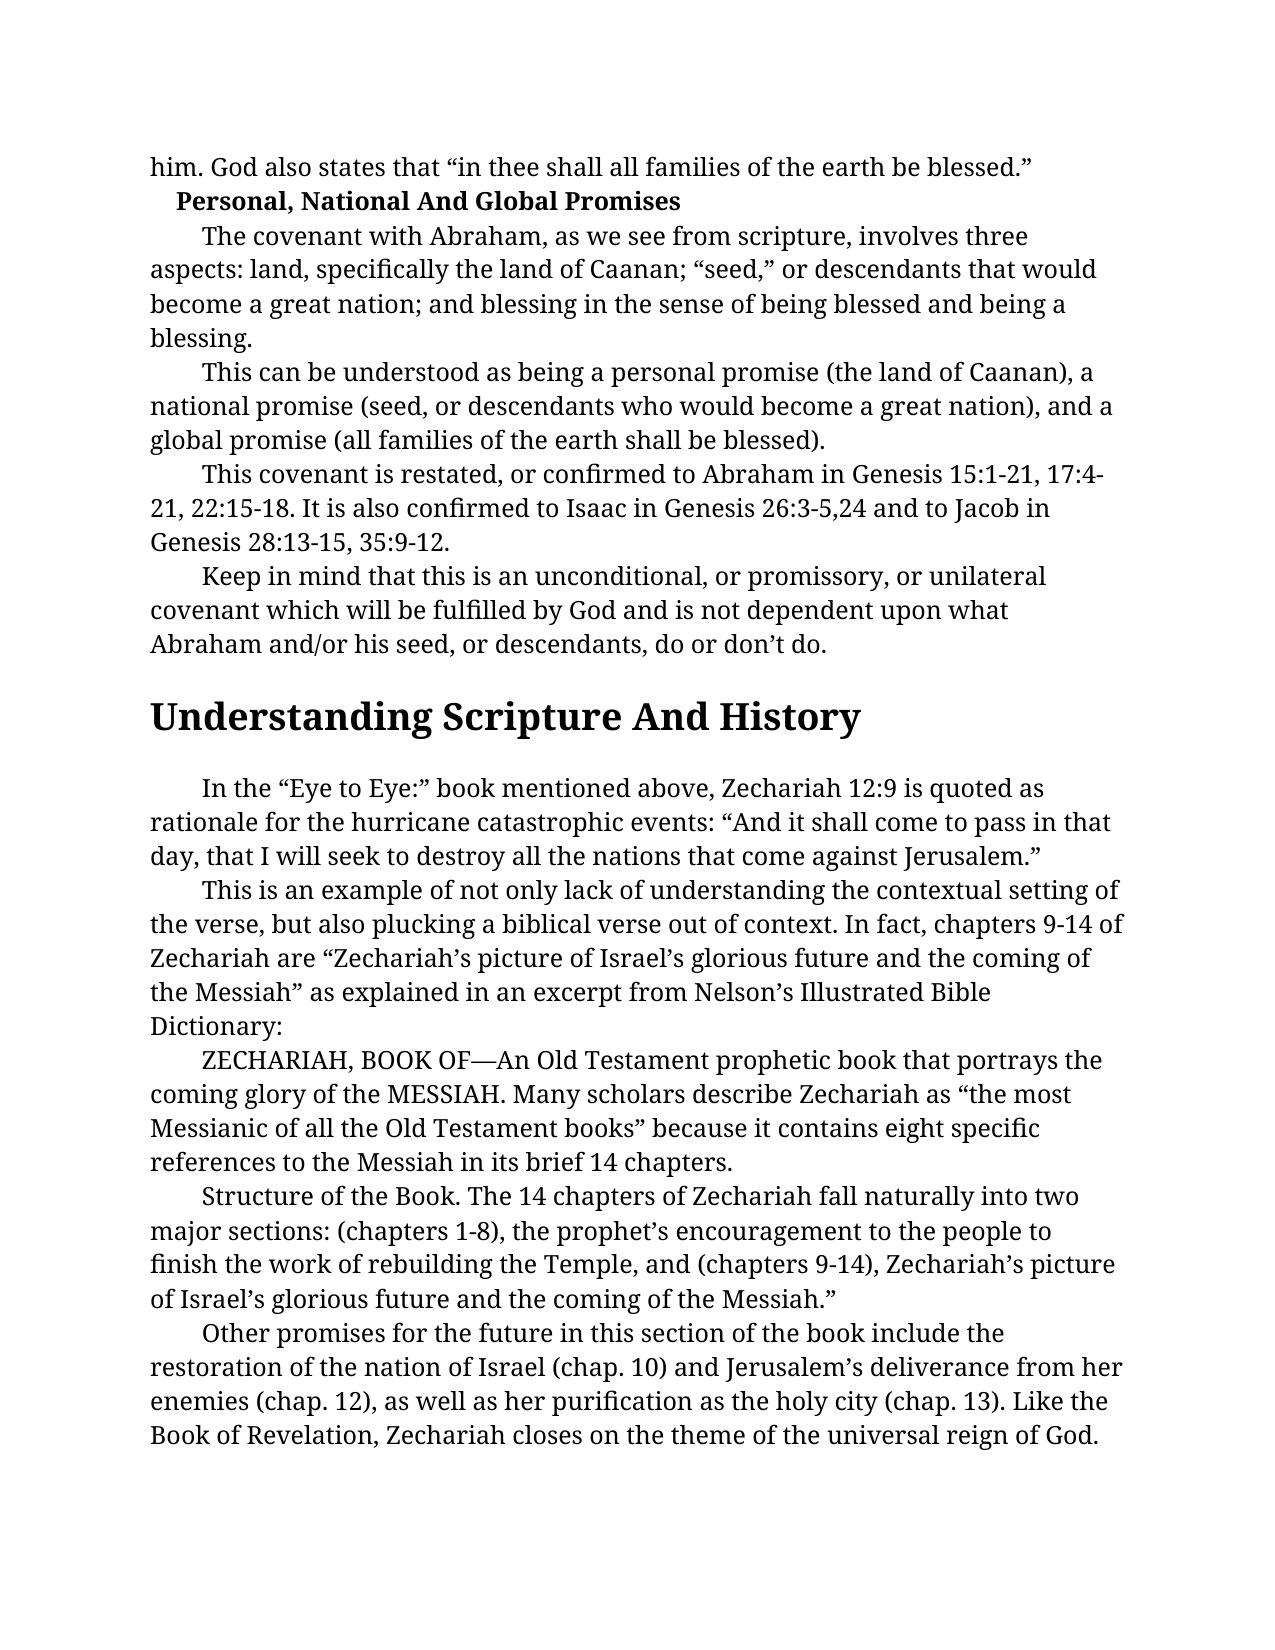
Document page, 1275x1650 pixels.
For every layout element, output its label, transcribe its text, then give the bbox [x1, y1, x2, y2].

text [150, 1043, 1125, 1452]
text In the “Eye to Eye:” book mentioned above, Zechariah 12:9 is quoted as rationale for the hurricane catastrophic events: “And it shall come to pass in that day, that I will seek to destroy all the nations that come against Jerusalem.” This is an example of not only lack of understanding the contextual setting of the verse, but also plucking a biblical verse out of context. In fact, chapters 9-14 of Zechariah are “Zechariah’s picture of Israel’s glorious future and the coming of the Messiah” as explained in an excerpt from Nelson’s Illustrated Bible Dictionary: [150, 770, 1125, 1043]
text Understanding Scripture And History [150, 690, 1125, 741]
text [150, 150, 1125, 661]
